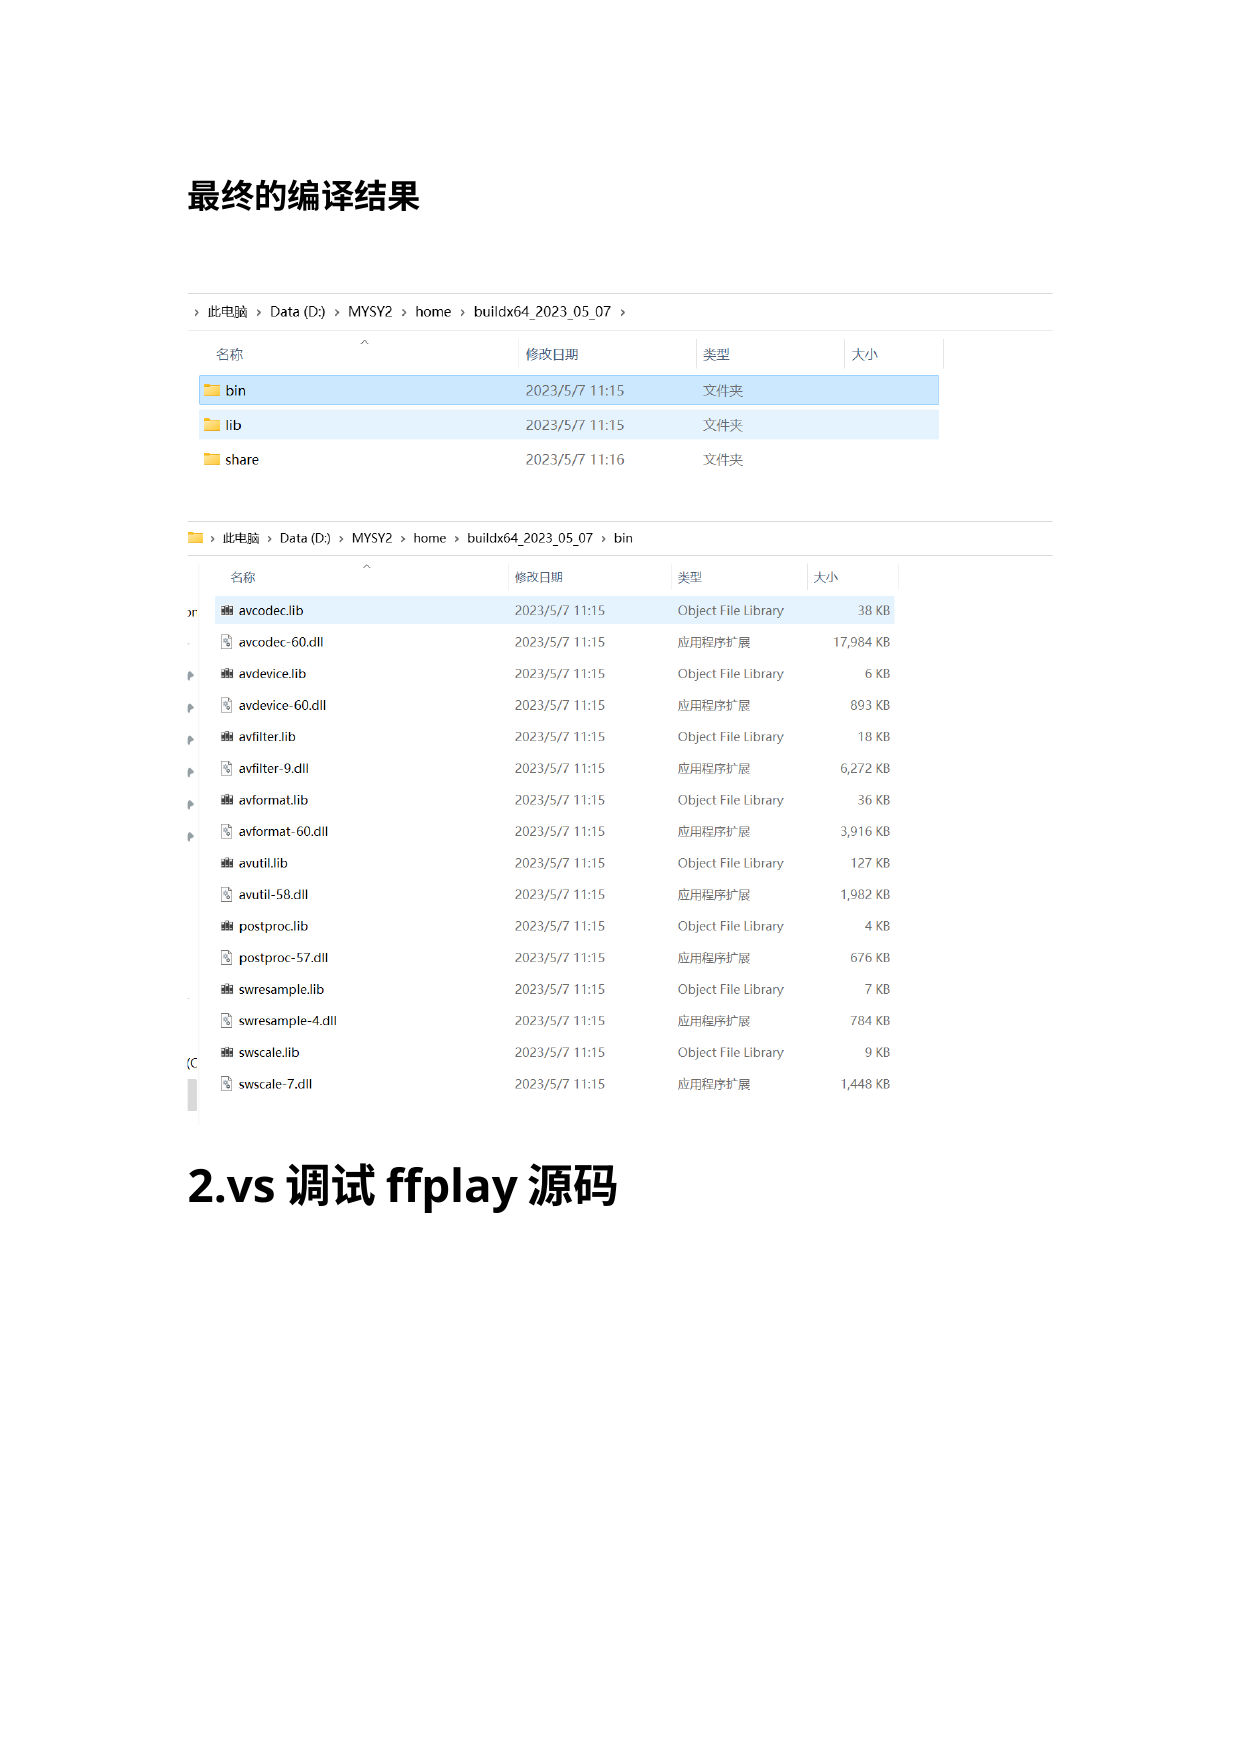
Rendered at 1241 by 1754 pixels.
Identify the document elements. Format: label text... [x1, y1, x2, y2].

subtitle 最终的编译结果 [187, 162, 1053, 227]
picture [187, 516, 1053, 1125]
picture [187, 289, 1053, 486]
text 2.vs调试ffplay源码 [187, 1125, 1053, 1232]
